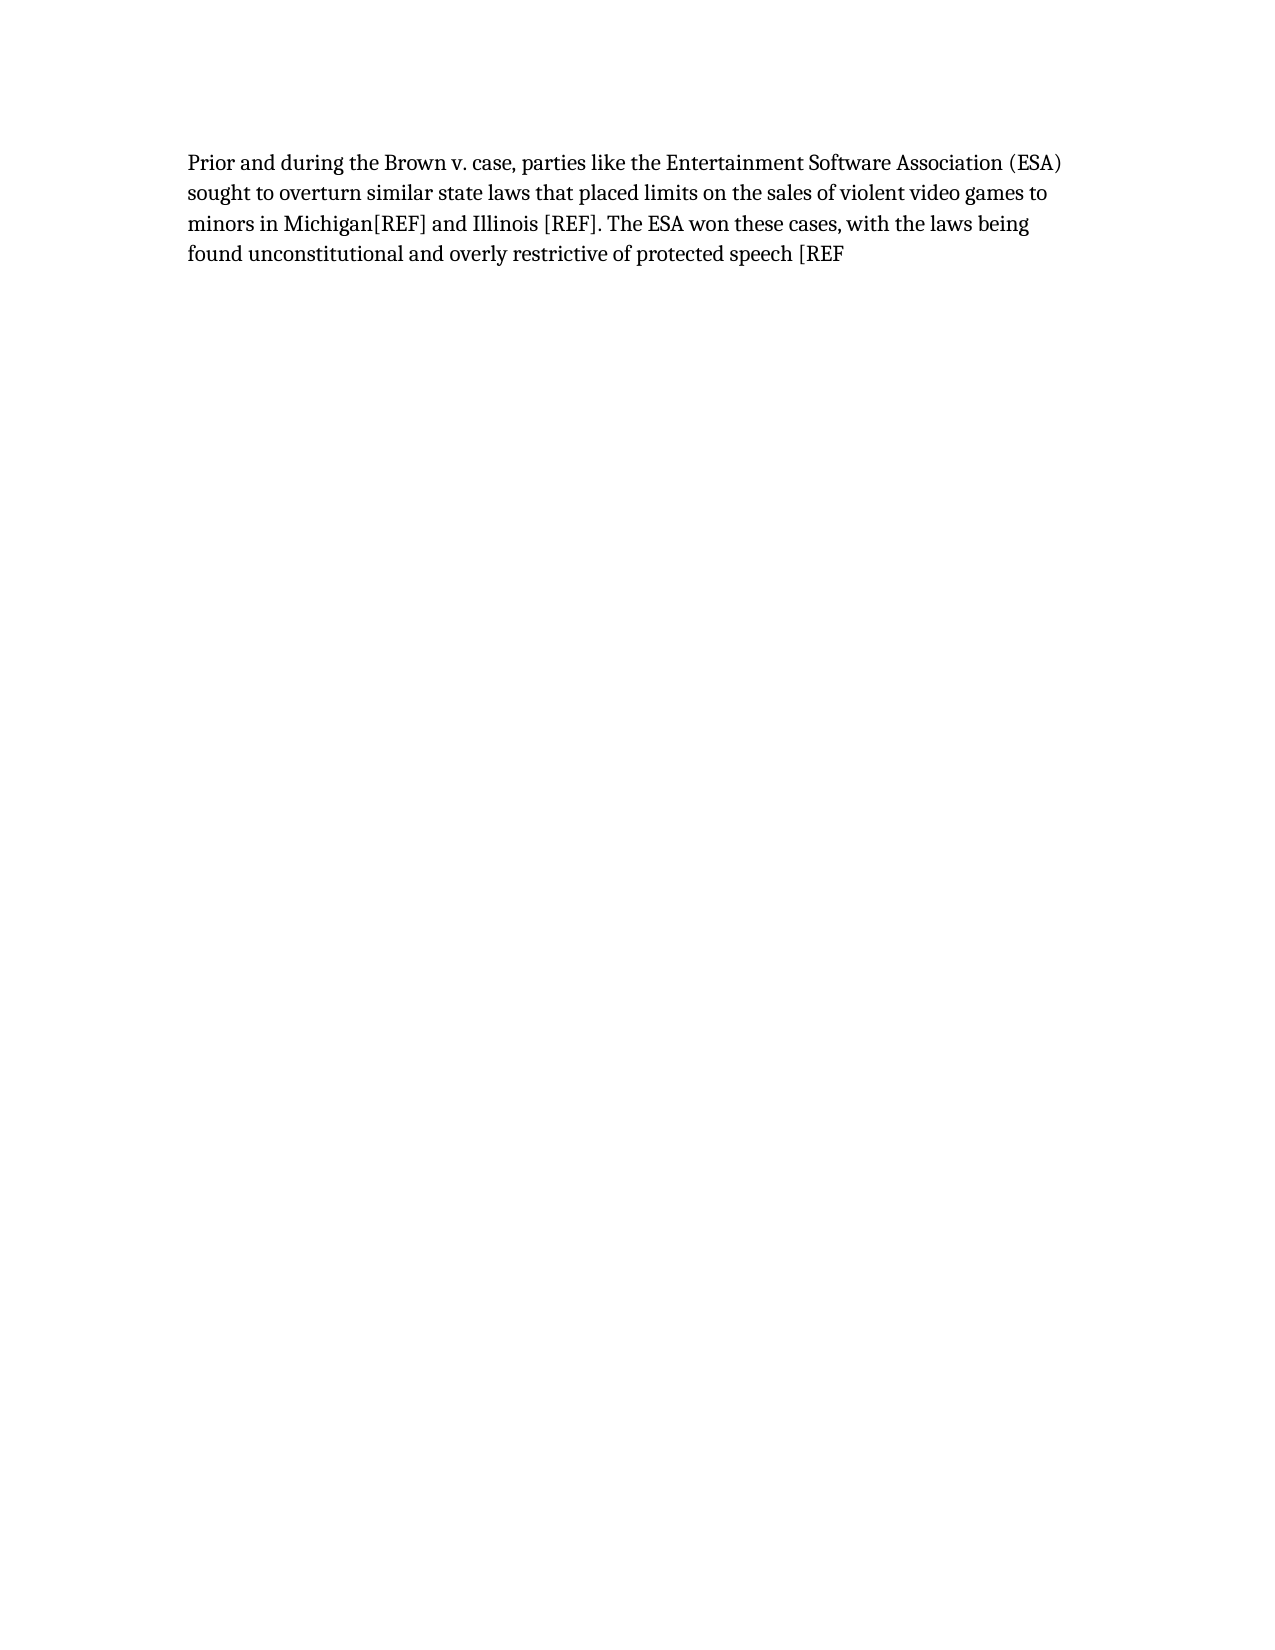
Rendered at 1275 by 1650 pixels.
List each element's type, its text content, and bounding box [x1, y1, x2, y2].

text Prior and during the Brown v. case, parties like the Entertainment Software Association (ESA) sought to overturn similar state laws that placed limits on the sales of violent video games to minors in Michigan[REF] and Illinois [REF]. The ESA won these cases, with the laws being found unconstitutional and overly restrictive of protected speech [REF [187, 150, 1087, 267]
